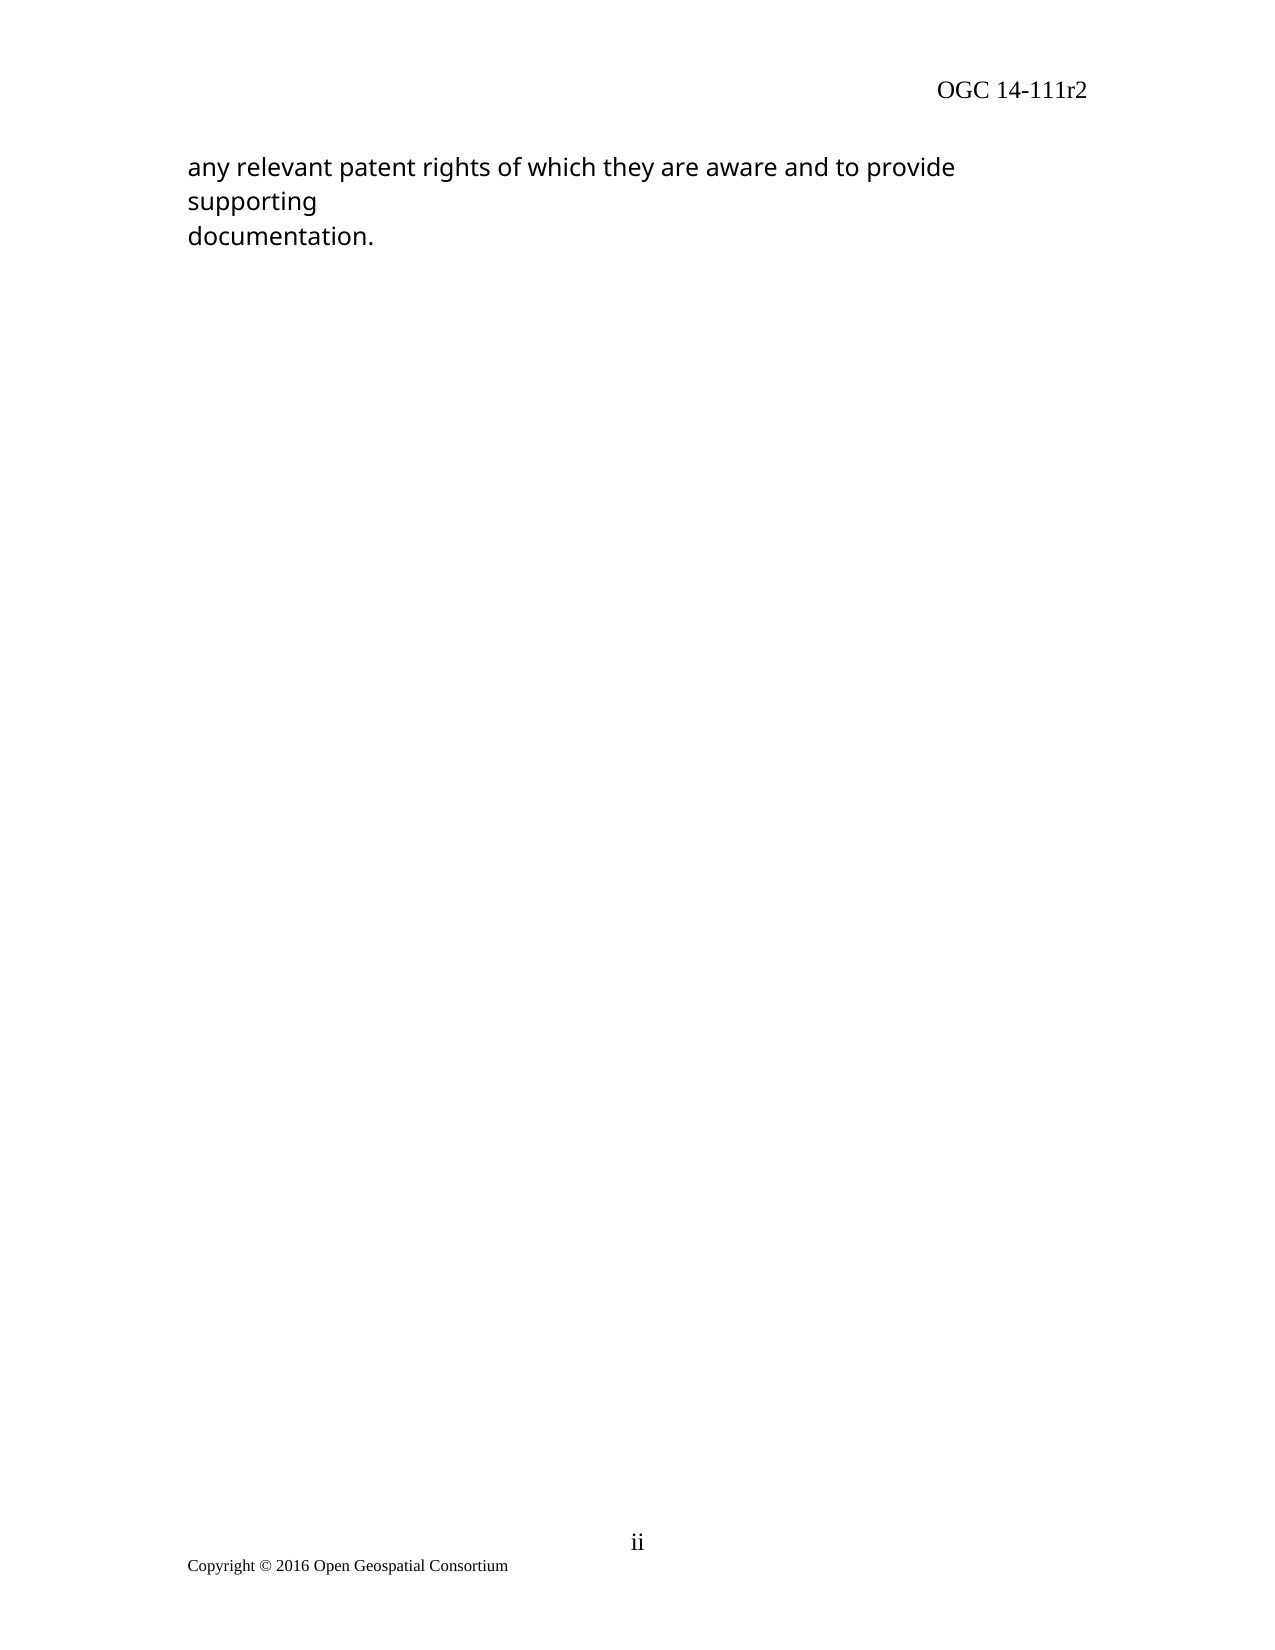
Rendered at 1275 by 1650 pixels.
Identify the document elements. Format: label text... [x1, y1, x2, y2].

text any relevant patent rights of which they are aware and to provide supporting [187, 150, 1087, 218]
text documentation. [187, 218, 1087, 252]
